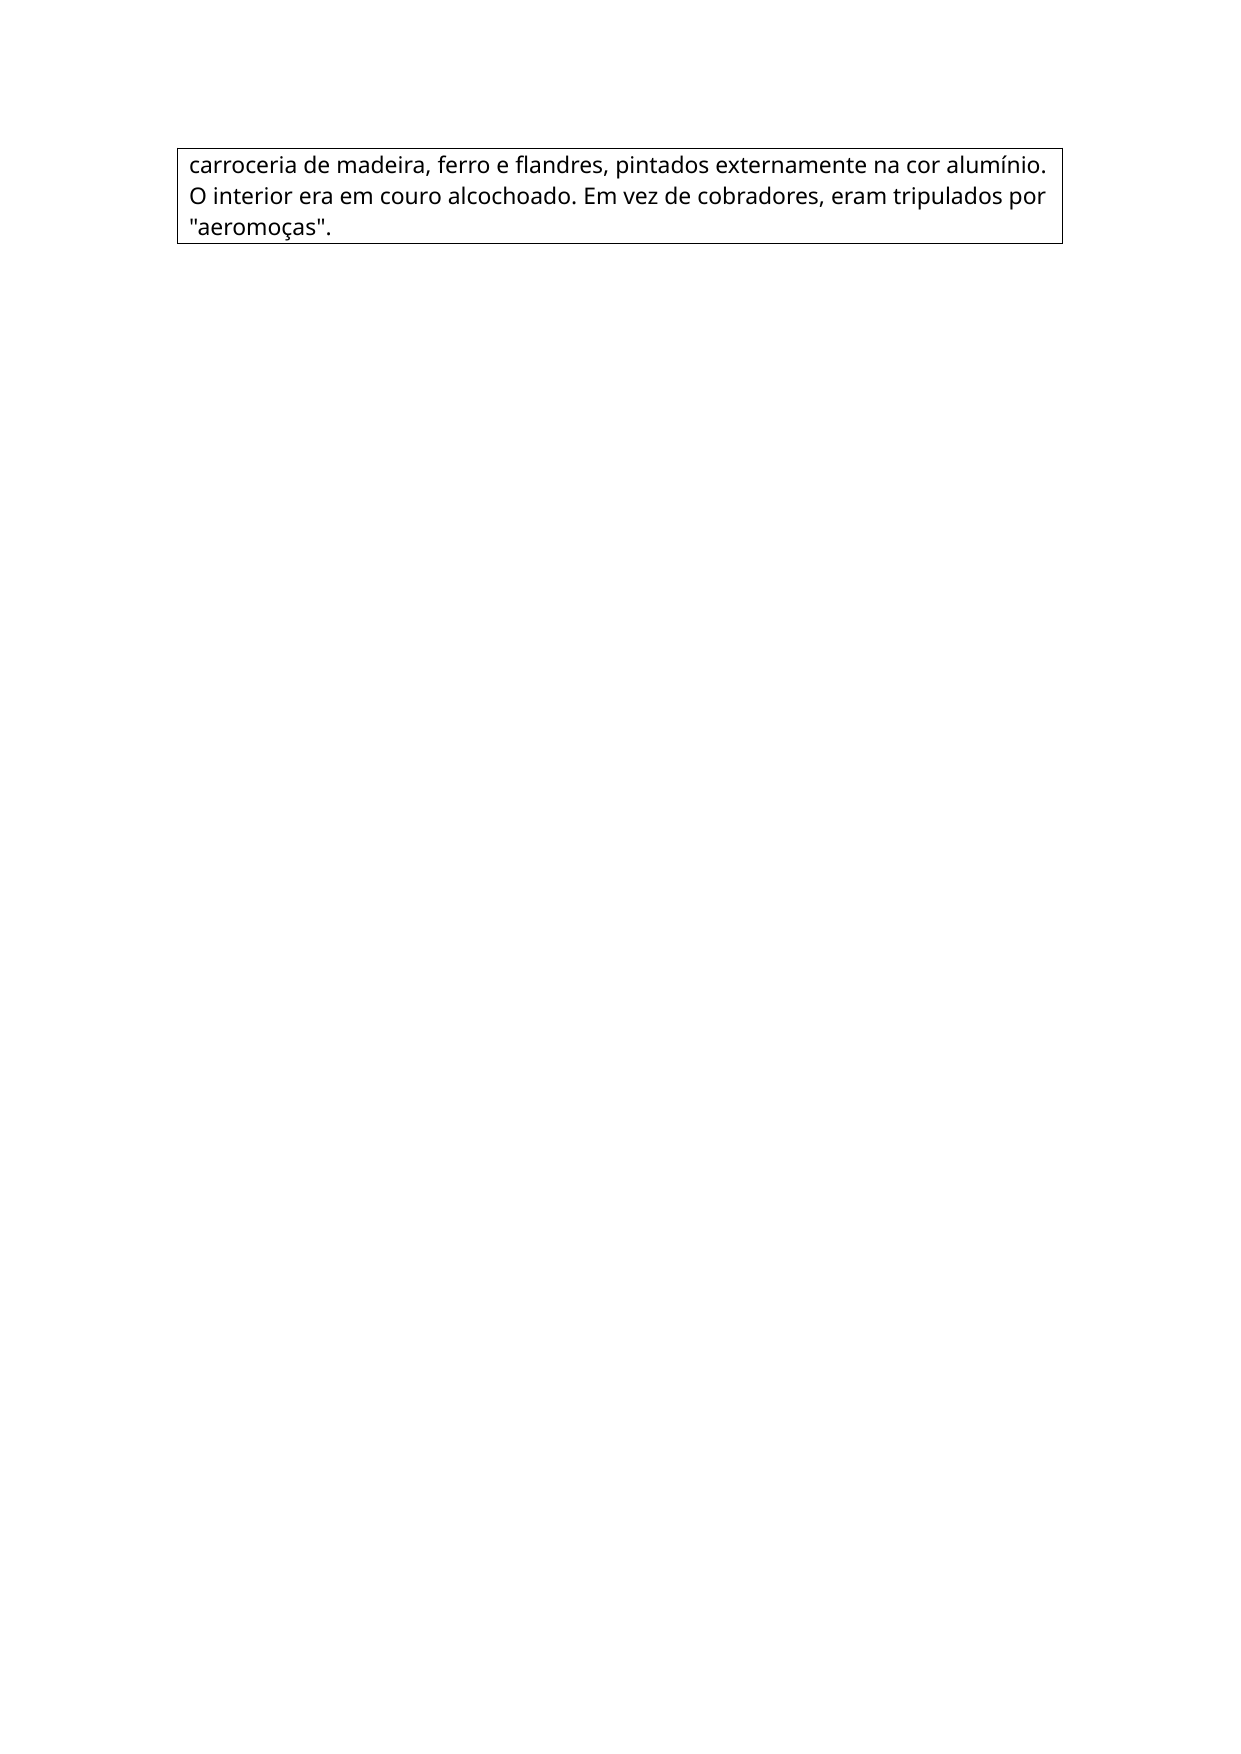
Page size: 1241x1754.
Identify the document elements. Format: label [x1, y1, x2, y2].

table_cell [178, 149, 1062, 242]
